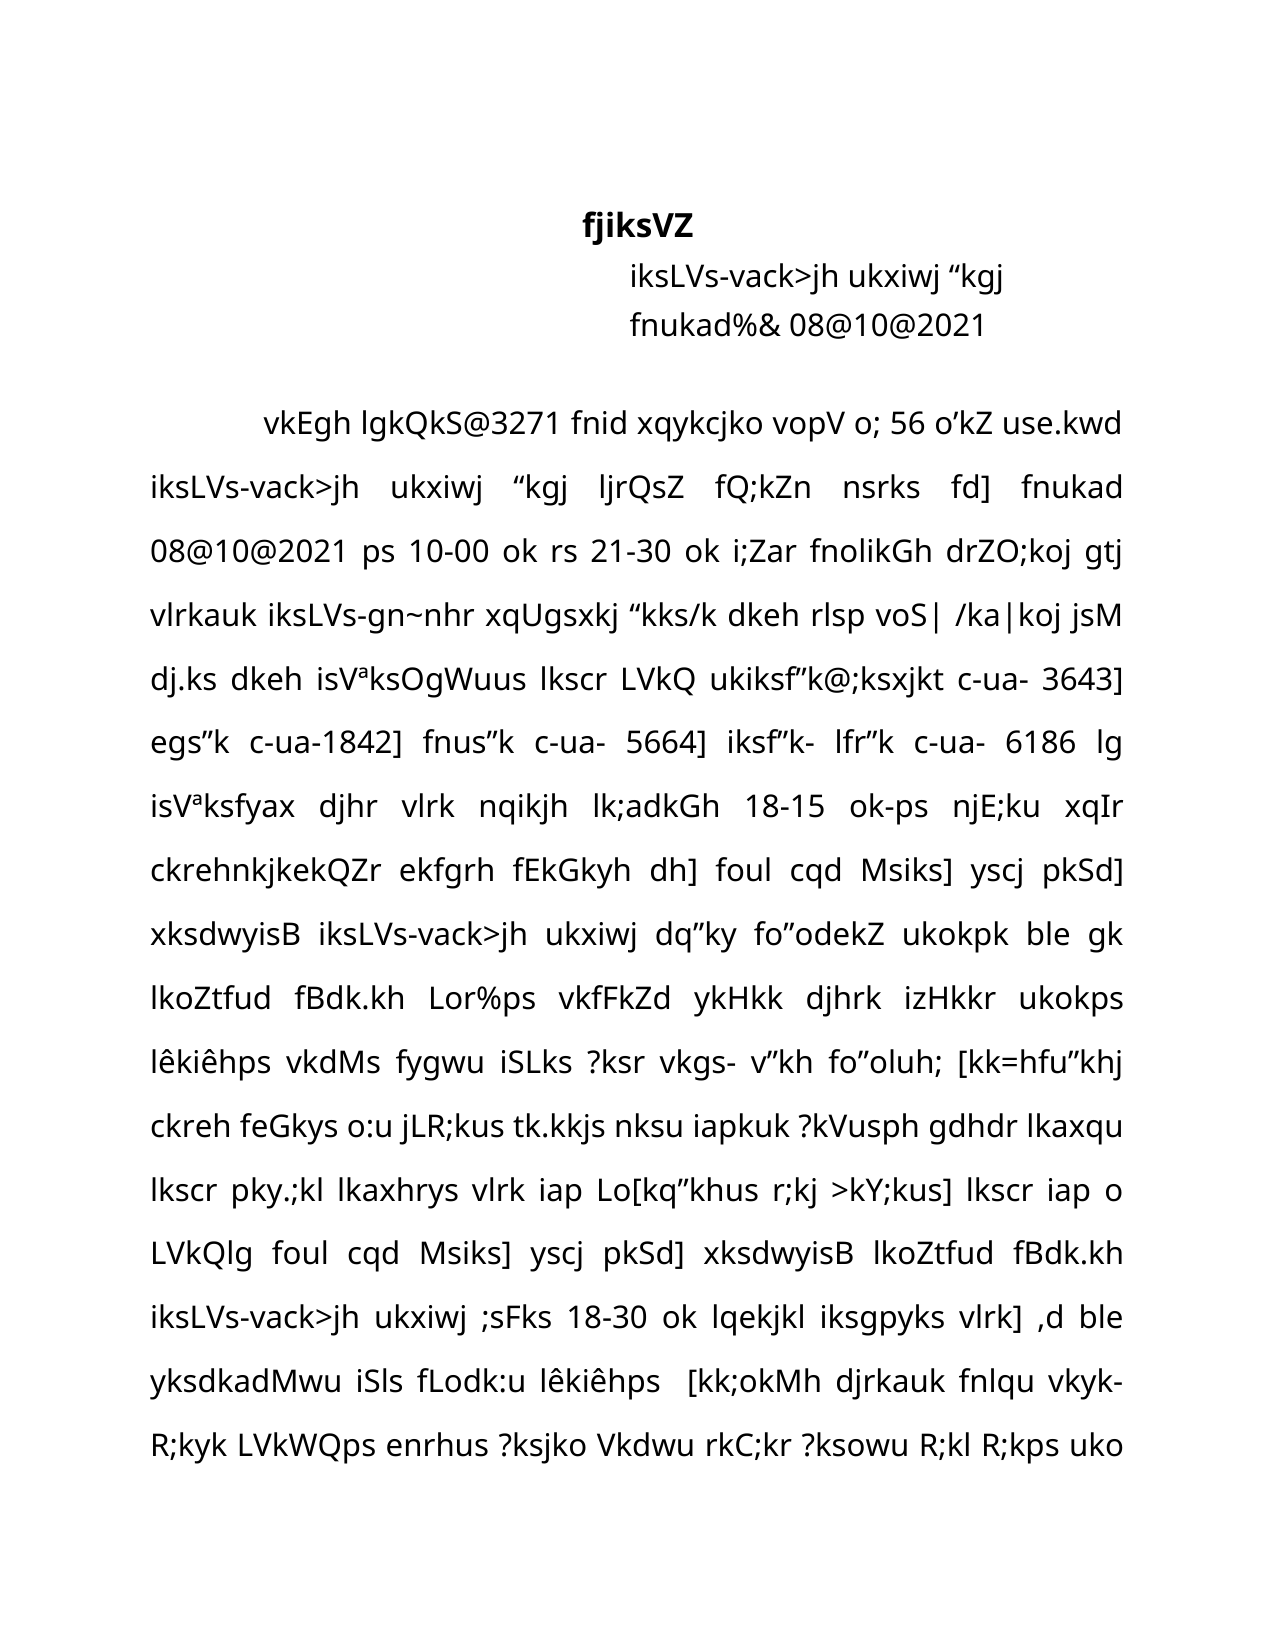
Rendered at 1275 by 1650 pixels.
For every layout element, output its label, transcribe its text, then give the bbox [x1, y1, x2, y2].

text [150, 401, 1125, 1466]
text fjiksVZ [150, 202, 1125, 248]
text iksLVs-vack>jh ukxiwj “kgj [150, 254, 1125, 297]
text fnukad%& 08@10@2021 [150, 303, 1125, 346]
